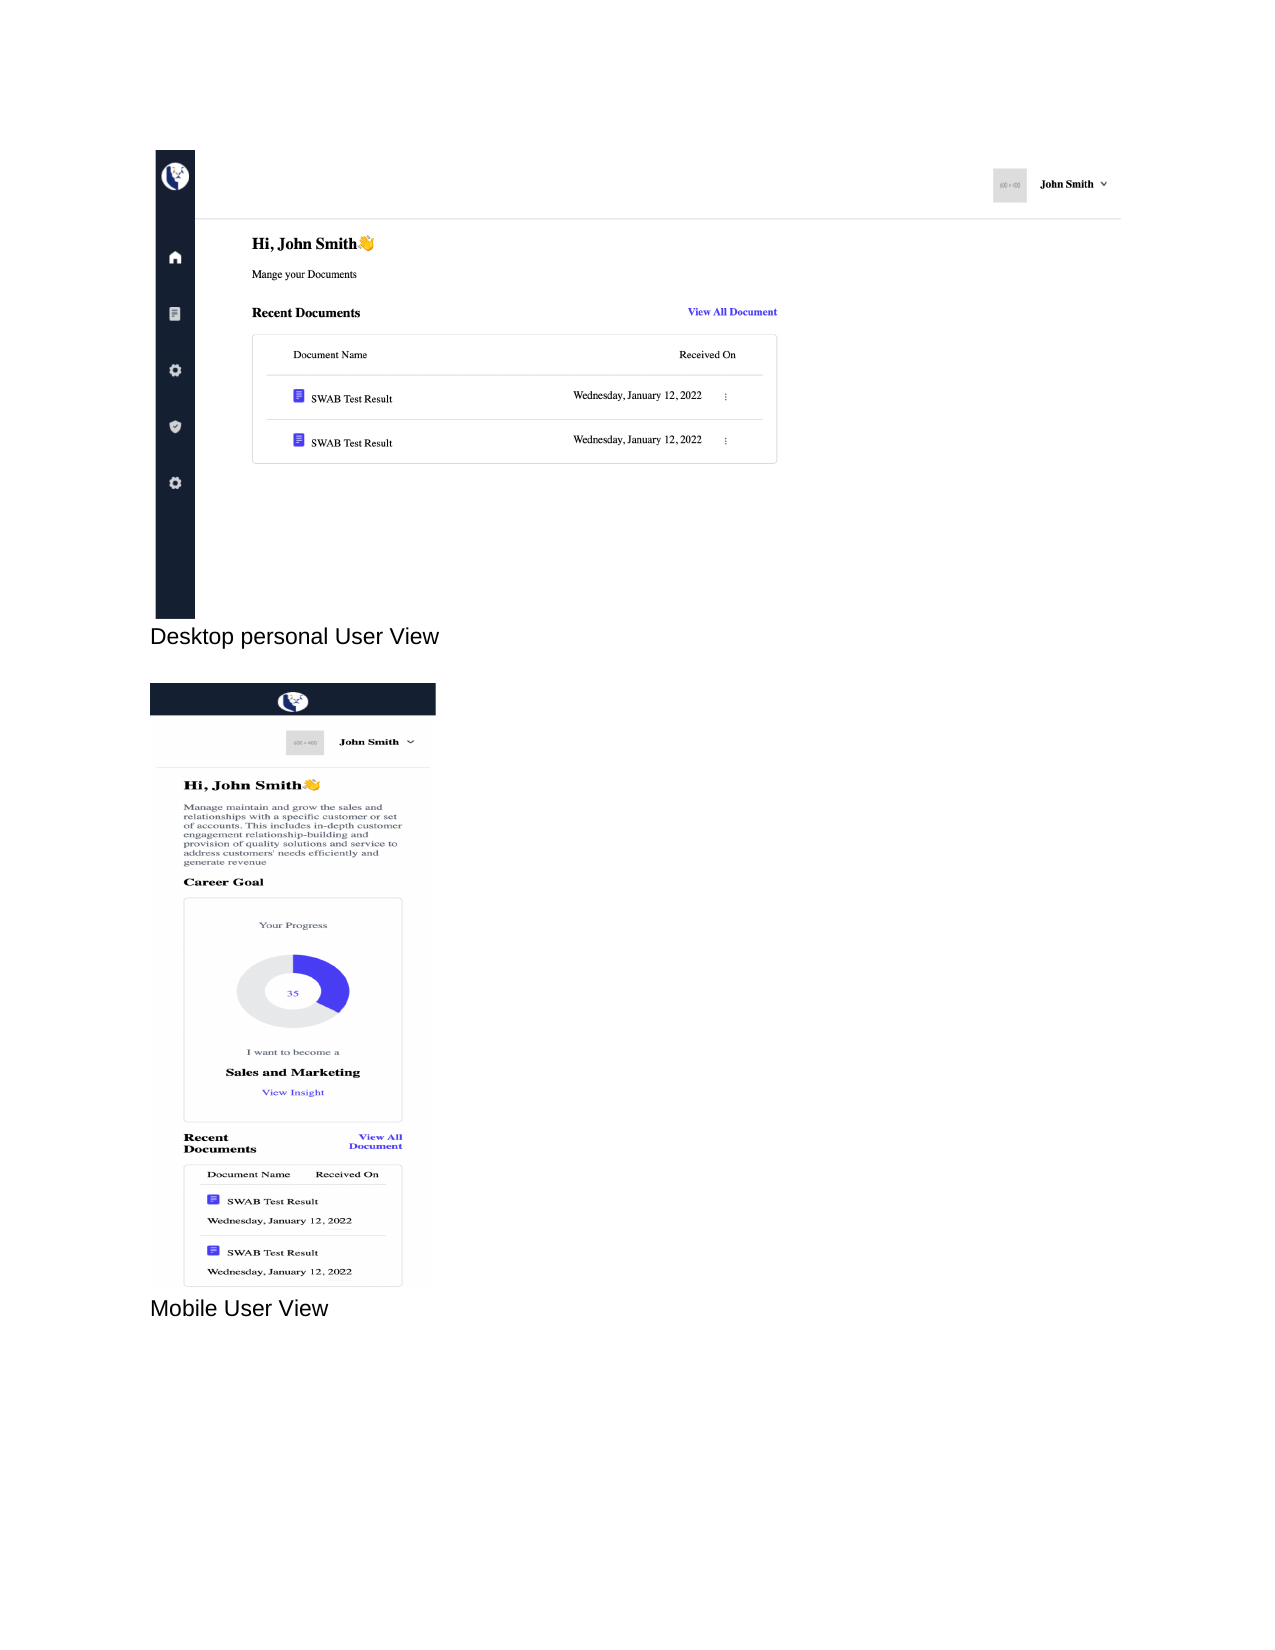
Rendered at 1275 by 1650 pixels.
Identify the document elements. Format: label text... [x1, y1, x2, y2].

picture [150, 683, 436, 1291]
text Mobile User View [150, 1295, 1125, 1321]
text Desktop personal User View [150, 623, 1125, 649]
picture [150, 150, 1125, 619]
